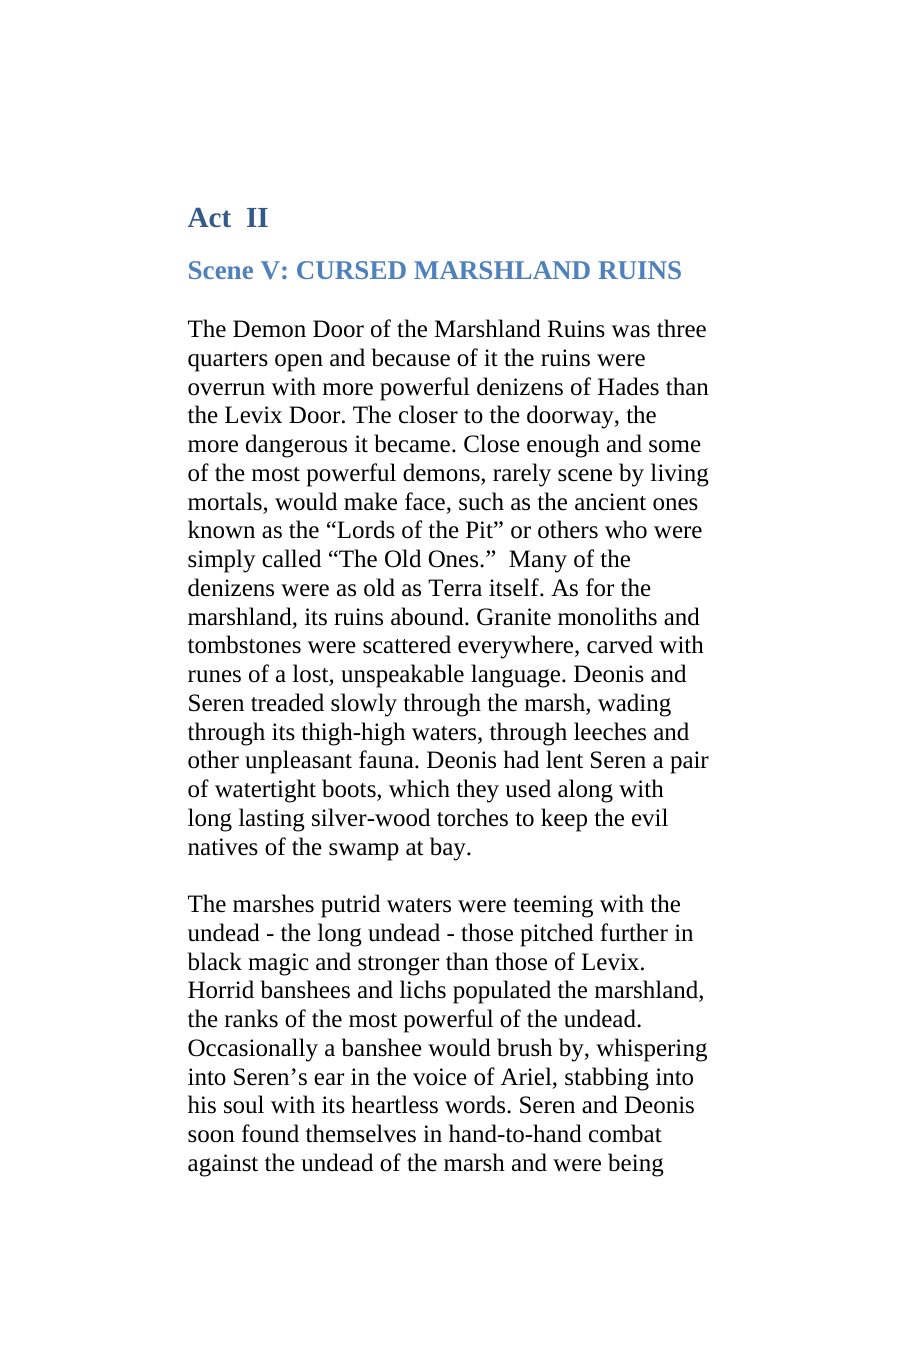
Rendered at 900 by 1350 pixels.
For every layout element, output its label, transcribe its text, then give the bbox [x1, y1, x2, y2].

subtitle Scene V: CURSED MARSHLAND RUINS [187, 254, 712, 286]
subtitle Act II [187, 200, 712, 233]
text The Demon Door of the Marshland Ruins was three quarters open and because of it the ruins were overrun with more powerful denizens of Hades than the Levix Door. The closer to the doorway, the more dangerous it became. Close enough and some of the most powerful demons, rarely scene by living mortals, would make face, such as the ancient ones known as the “Lords of the Pit” or others who were simply called “The Old Ones.” Many of the denizens were as old as Terra itself. As for the marshland, its ruins abound. Granite monoliths and tombstones were scattered everywhere, carved with runes of a lost, unspeakable language. Deonis and Seren treaded slowly through the marsh, wading through its thigh-high waters, through leeches and other unpleasant fauna. Deonis had lent Seren a pair of watertight boots, which they used along with long lasting silver-wood torches to keep the evil natives of the swamp at bay. [187, 314, 712, 861]
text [187, 889, 712, 1177]
